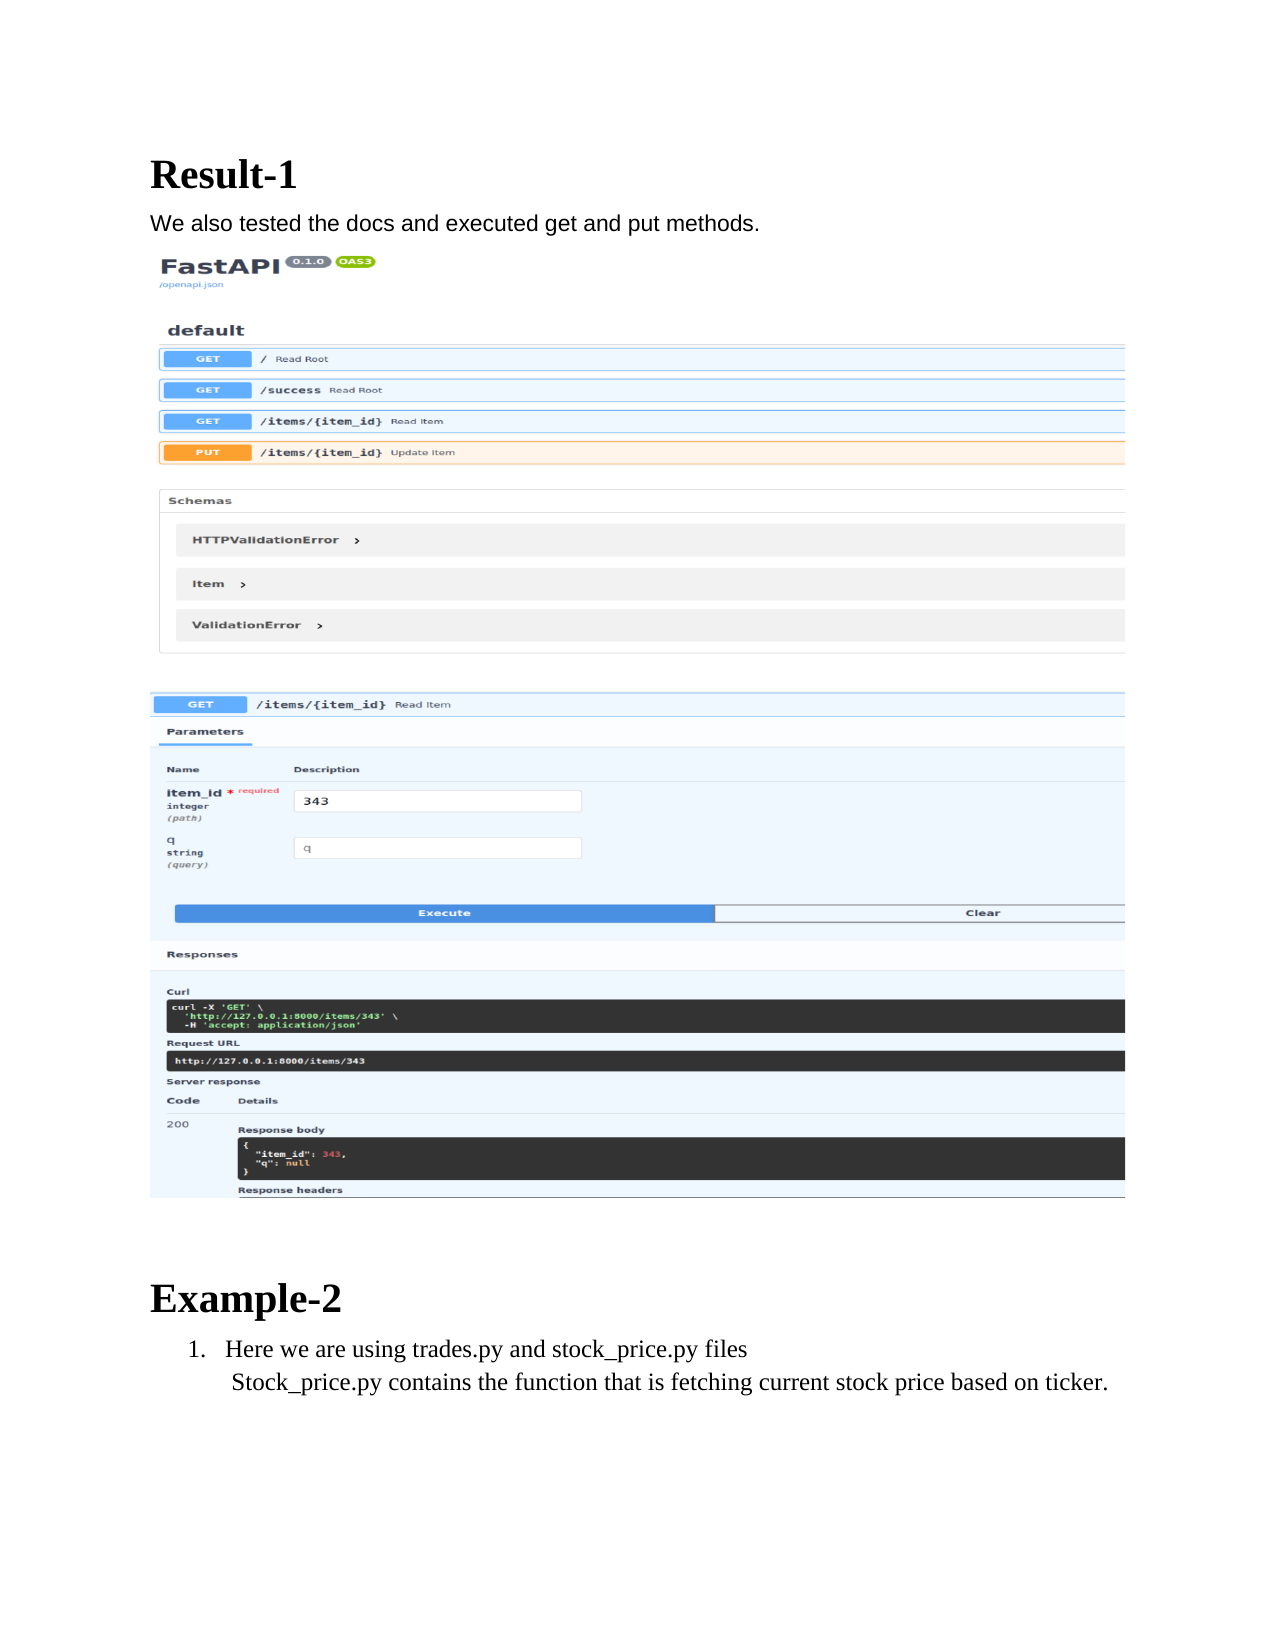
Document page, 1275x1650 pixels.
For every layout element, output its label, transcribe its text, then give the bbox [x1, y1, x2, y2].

list Here we are using trades.py and stock_price.py files [187, 1334, 1125, 1362]
text Stock_price.py contains the function that is fetching current stock price based on ticker. [225, 1367, 1125, 1396]
text We also tested the docs and executed get and put methods. [150, 210, 1125, 237]
subtitle Example-2 [150, 1273, 1125, 1321]
picture [150, 687, 1125, 1198]
picture [150, 240, 1125, 654]
subtitle Result-1 [150, 150, 1125, 198]
